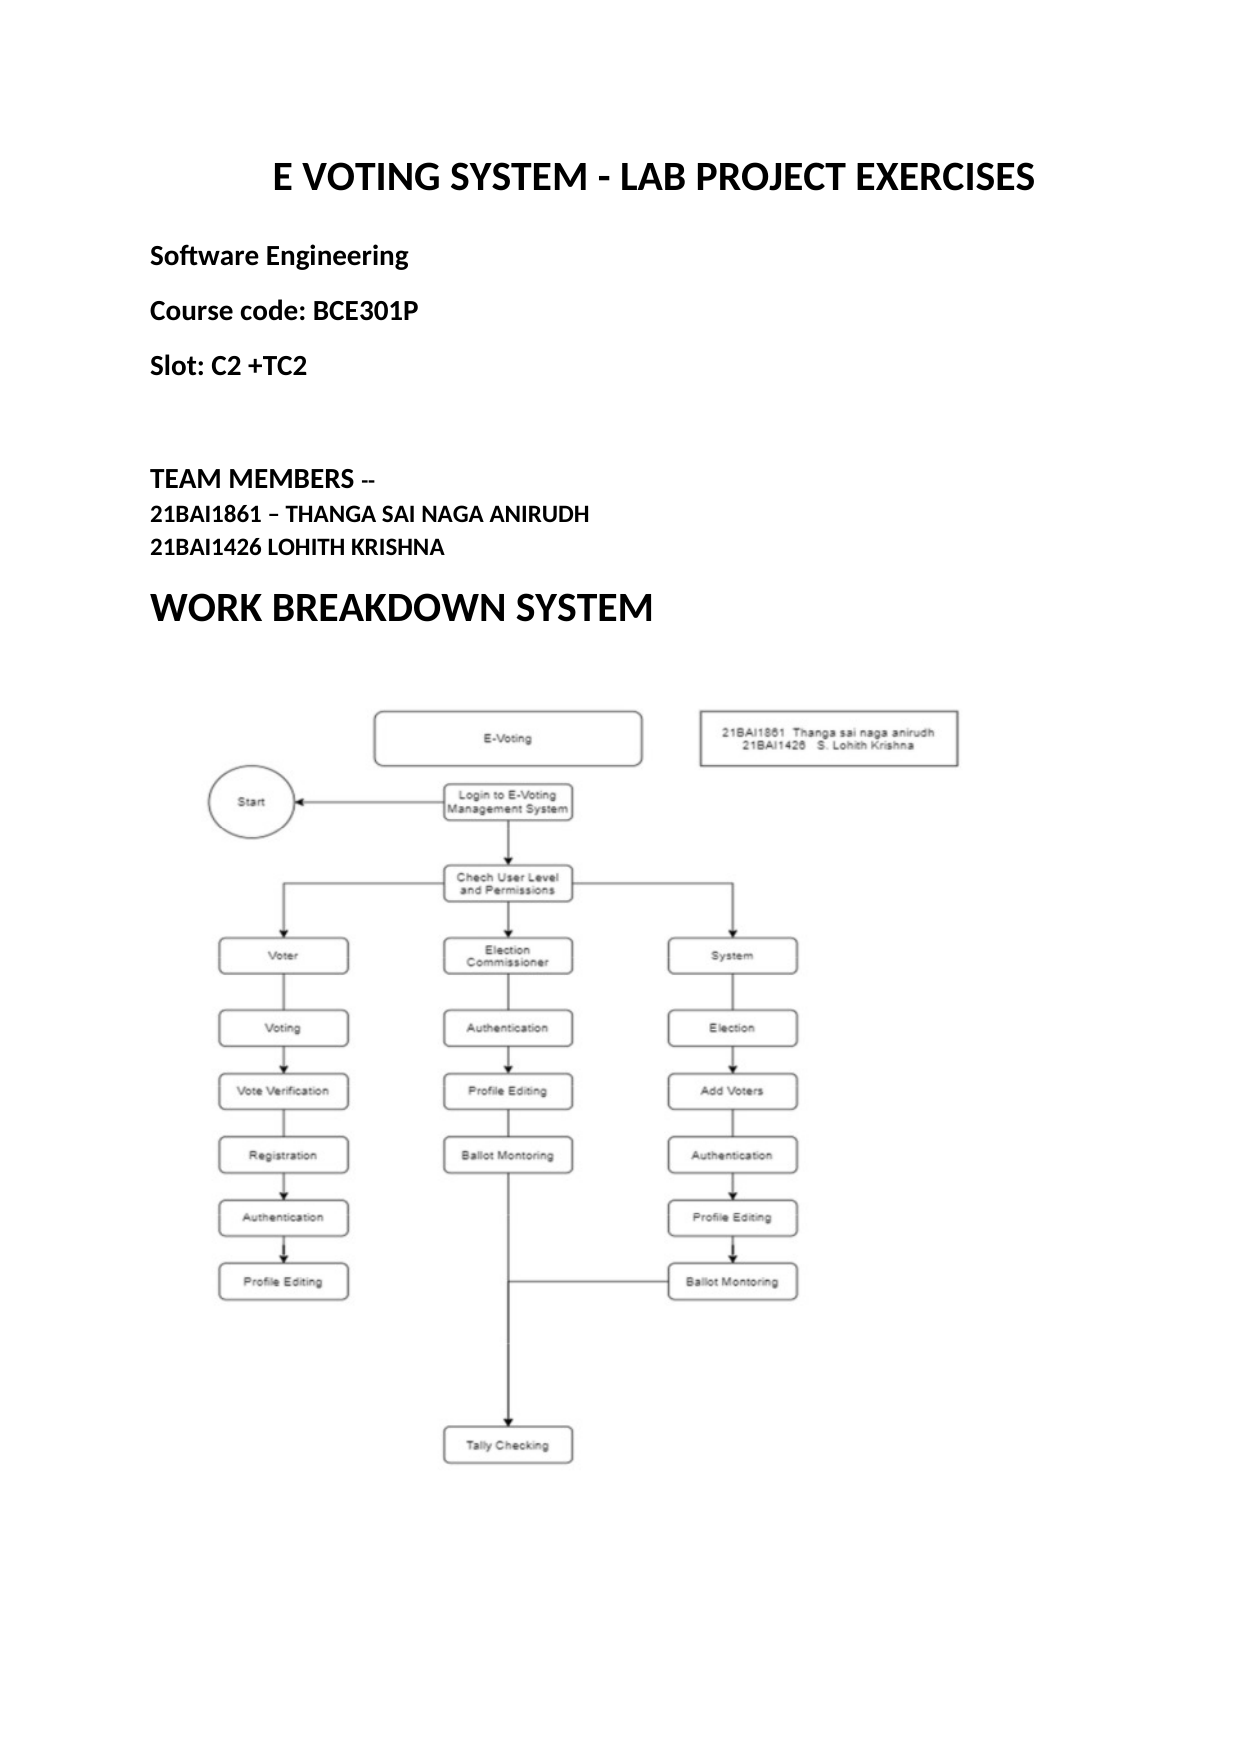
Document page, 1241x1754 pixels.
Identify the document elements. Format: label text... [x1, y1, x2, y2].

text Slot: C2 +TC2 [150, 347, 1090, 382]
text Course code: BCE301P [150, 292, 1090, 327]
text TEAM MEMBERS -- 21BAI1861 – THANGA SAI NAGA ANIRUDH 21BAI1426 LOHITH KRISHNA [150, 402, 1090, 562]
picture [150, 689, 1041, 1509]
text E VOTING SYSTEM - LAB PROJECT EXERCISES Software Engineering [150, 150, 1090, 272]
